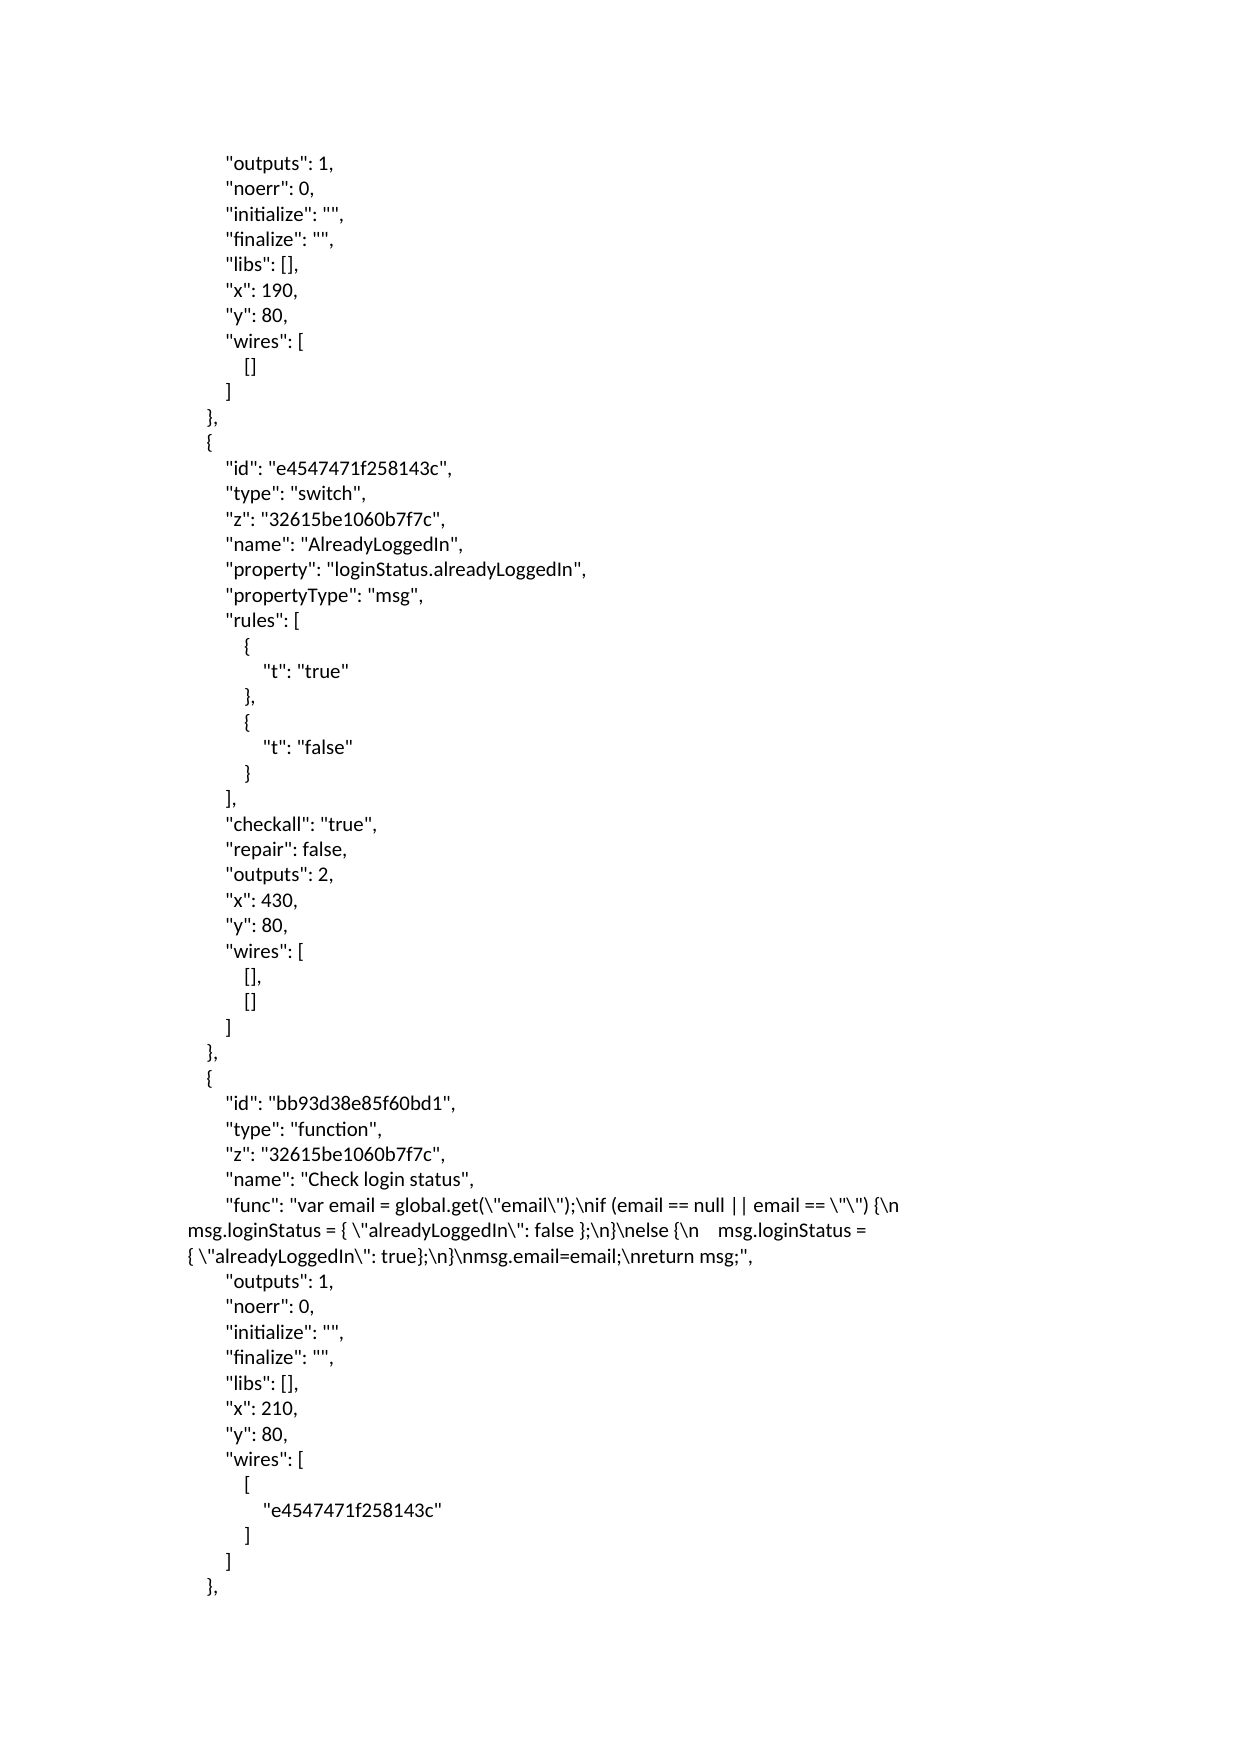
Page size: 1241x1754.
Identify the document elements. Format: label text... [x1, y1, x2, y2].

text "libs": [], [187, 252, 1053, 277]
text "x": 210, [187, 1395, 1053, 1421]
text } [187, 760, 1053, 785]
text "propertyType": "msg", [187, 582, 1053, 607]
text "outputs": 1, [187, 1268, 1053, 1294]
text "name": "AlreadyLoggedIn", [187, 531, 1053, 557]
text { [187, 1065, 1053, 1090]
text [] [187, 989, 1053, 1014]
text "initialize": "", [187, 1319, 1053, 1344]
text ] [187, 1548, 1053, 1573]
text "id": "bb93d38e85f60bd1", [187, 1090, 1053, 1116]
text "noerr": 0, [187, 1294, 1053, 1319]
text ] [187, 1014, 1053, 1039]
text { [187, 633, 1053, 658]
text [] [187, 353, 1053, 379]
text [ [187, 1472, 1053, 1497]
text }, [187, 404, 1053, 429]
text "wires": [ [187, 938, 1053, 963]
text "y": 80, [187, 912, 1053, 938]
text }, [187, 684, 1053, 709]
text "x": 190, [187, 277, 1053, 302]
text "checkall": "true", [187, 811, 1053, 836]
text "outputs": 2, [187, 862, 1053, 887]
text "z": "32615be1060b7f7c", [187, 1141, 1053, 1167]
text "finalize": "", [187, 226, 1053, 252]
text "initialize": "", [187, 201, 1053, 226]
text "repair": false, [187, 836, 1053, 862]
text }, [187, 1039, 1053, 1065]
text "y": 80, [187, 1421, 1053, 1446]
text "type": "function", [187, 1116, 1053, 1141]
text }, [187, 1573, 1053, 1599]
text "y": 80, [187, 302, 1053, 328]
text { [187, 429, 1053, 455]
text "id": "e4547471f258143c", [187, 455, 1053, 480]
text "outputs": 1, [187, 150, 1053, 175]
text "t": "false" [187, 734, 1053, 760]
text "e4547471f258143c" [187, 1497, 1053, 1522]
text "libs": [], [187, 1370, 1053, 1395]
text "func": "var email = global.get(\"email\");\nif (email == null || email == \"\") {\n msg.loginStatus = { \"alreadyLoggedIn\": false };\n}\nelse {\n msg.loginStatus = { \"alreadyLoggedIn\": true};\n}\nmsg.email=email;\nreturn msg;", [187, 1192, 1053, 1268]
text "z": "32615be1060b7f7c", [187, 506, 1053, 531]
text "noerr": 0, [187, 175, 1053, 201]
text "x": 430, [187, 887, 1053, 912]
text ], [187, 785, 1053, 811]
text "finalize": "", [187, 1344, 1053, 1370]
text "wires": [ [187, 328, 1053, 353]
text { [187, 709, 1053, 734]
text "type": "switch", [187, 480, 1053, 506]
text ] [187, 1522, 1053, 1548]
text "name": "Check login status", [187, 1167, 1053, 1192]
text "rules": [ [187, 607, 1053, 633]
text "t": "true" [187, 658, 1053, 684]
text "wires": [ [187, 1446, 1053, 1472]
text [], [187, 963, 1053, 989]
text "property": "loginStatus.alreadyLoggedIn", [187, 557, 1053, 582]
text ] [187, 379, 1053, 404]
